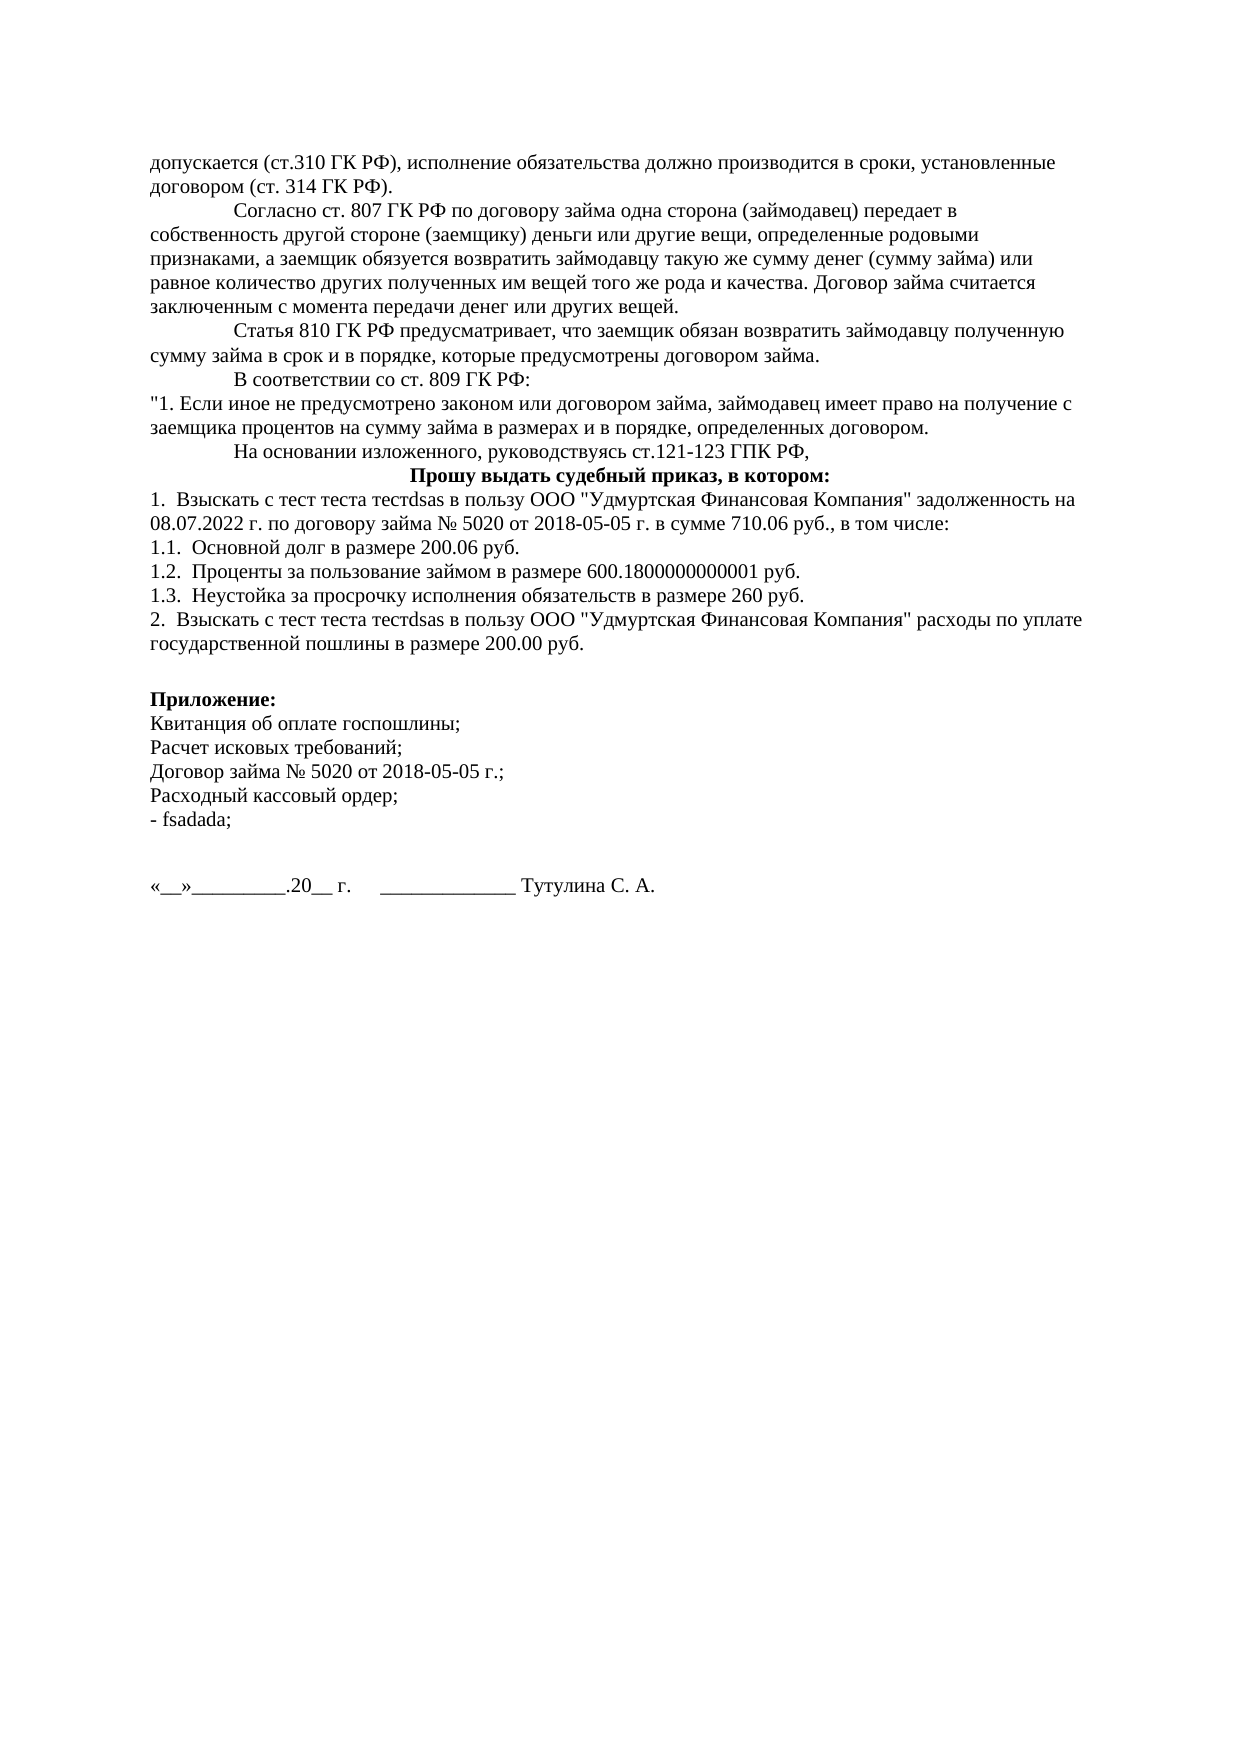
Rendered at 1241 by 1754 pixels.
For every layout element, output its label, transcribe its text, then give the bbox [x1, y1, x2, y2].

text 1.2. Проценты за пользование займом в размере 600.1800000000001 руб. [150, 559, 1090, 583]
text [150, 150, 1090, 198]
text Договор займа № 5020 от 2018-05-05 г.; [150, 759, 1090, 783]
text "1. Если иное не предусмотрено законом или договором займа, займодавец имеет право на получение с заемщика процентов на сумму займа в размерах и в порядке, определенных договором. [150, 391, 1090, 439]
text 1.3. Неустойка за просрочку исполнения обязательств в размере 260 руб. [150, 583, 1090, 607]
text На основании изложенного, руководствуясь ст.121-123 ГПК РФ, [150, 439, 1090, 463]
text Расходный кассовый ордер; [150, 783, 1090, 807]
text 1.1. Основной долг в размере 200.06 руб. [150, 535, 1090, 559]
text Согласно ст. 807 ГК РФ по договору займа одна сторона (займодавец) передает в собственность другой стороне (заемщику) деньги или другие вещи, определенные родовыми признаками, а заемщик обязуется возвратить займодавцу такую же сумму денег (сумму займа) или равное количество других полученных им вещей того же рода и качества. Договор займа считается заключенным с момента передачи денег или других вещей. [150, 198, 1090, 318]
text Прошу выдать судебный приказ, в котором: [150, 463, 1090, 487]
text Расчет исковых требований; [150, 735, 1090, 759]
text Статья 810 ГК РФ предусматривает, что заемщик обязан возвратить займодавцу полученную сумму займа в срок и в порядке, которые предусмотрены договором займа. [150, 318, 1090, 367]
text - fsadada; [150, 807, 1090, 831]
text 2. Взыскать с тест теста тестdsas в пользу ООО "Удмуртская Финансовая Компания" расходы по уплате государственной пошлины в размере 200.00 руб. [150, 607, 1090, 655]
text «__»_________.20__ г. _____________ Тутулина С. А. [150, 873, 1090, 897]
text Приложение: [150, 687, 1090, 711]
text В соответствии со ст. 809 ГК РФ: [150, 367, 1090, 391]
text 1. Взыскать с тест теста тестdsas в пользу ООО "Удмуртская Финансовая Компания" задолженность на 08.07.2022 г. по договору займа № 5020 от 2018-05-05 г. в сумме 710.06 руб., в том числе: [150, 487, 1090, 535]
text Квитанция об оплате госпошлины; [150, 711, 1090, 735]
